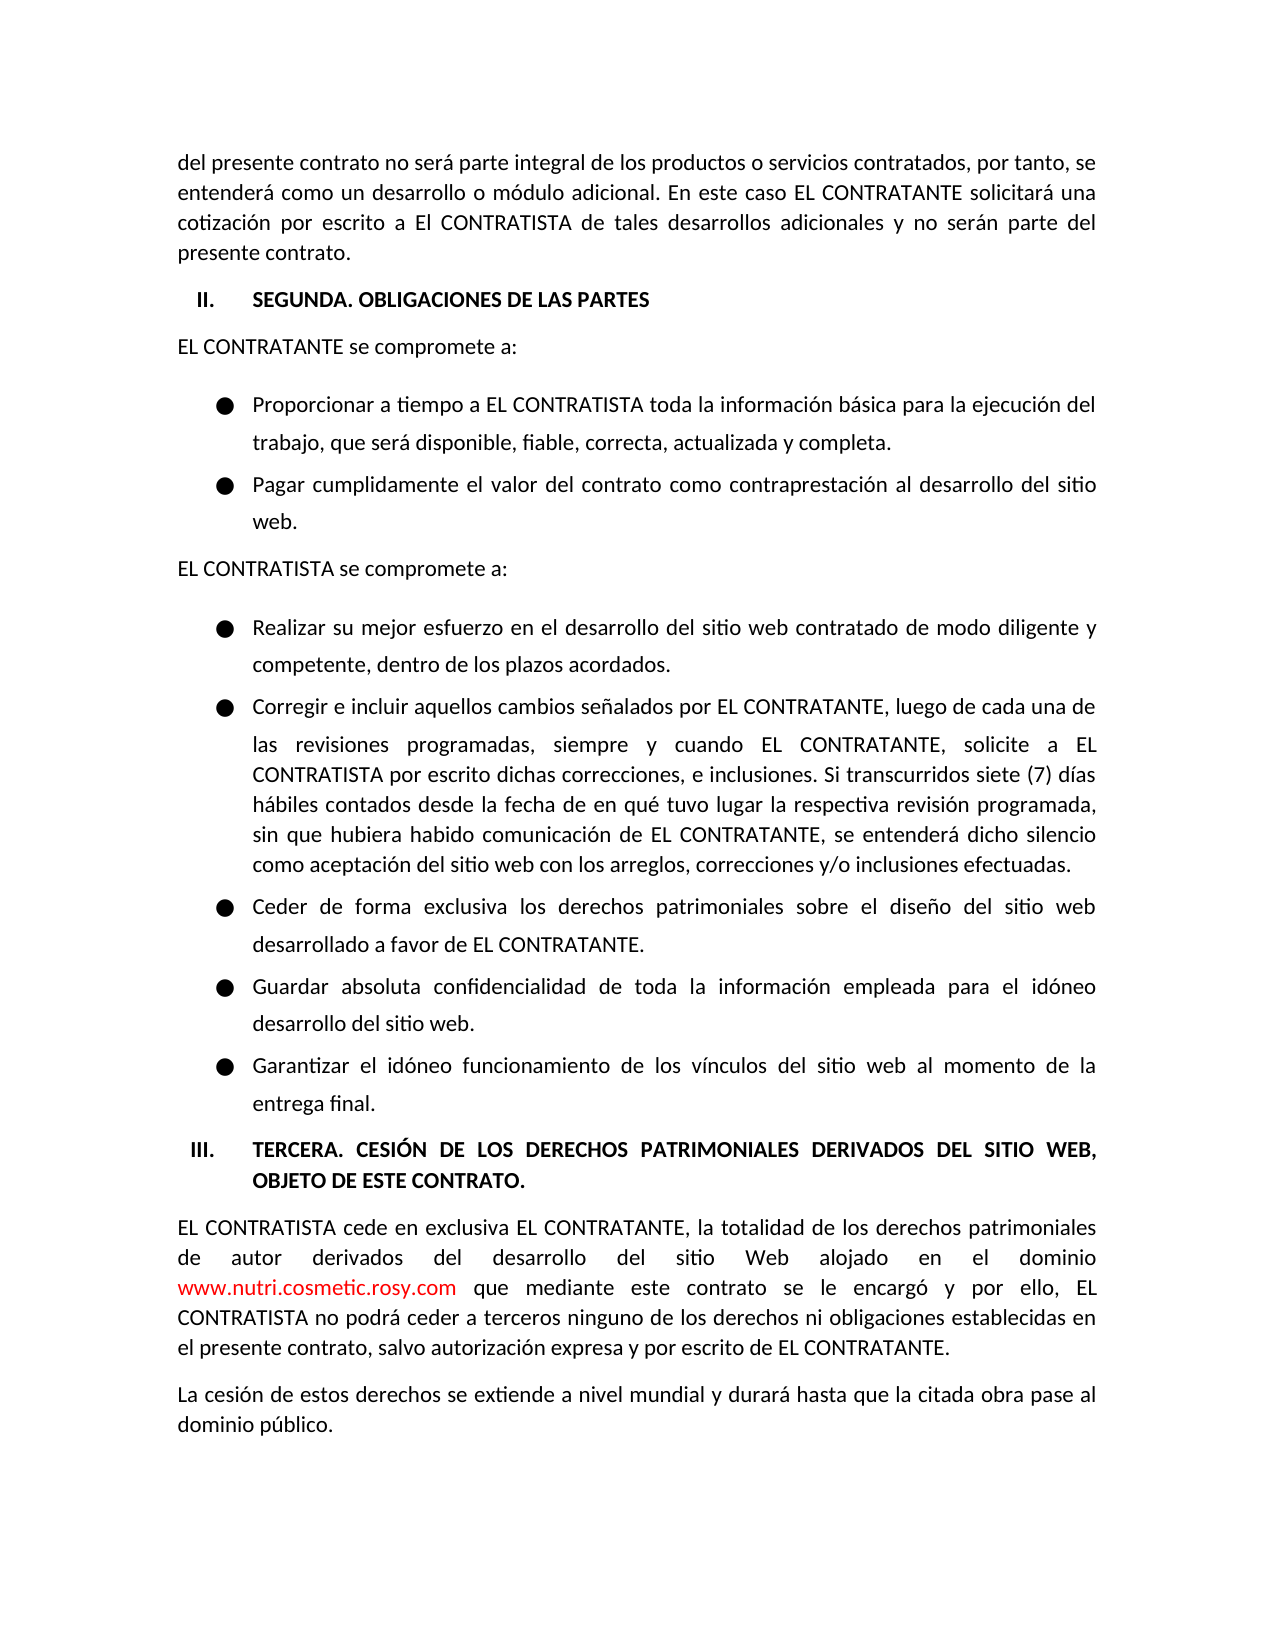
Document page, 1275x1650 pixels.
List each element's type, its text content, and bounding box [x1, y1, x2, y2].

text EL CONTRATISTA cede en exclusiva EL CONTRATANTE, la totalidad de los derechos patrimoniales de autor derivados del desarrollo del sitio Web alojado en el dominio www.nutri.cosmetic.rosy.com que mediante este contrato se le encargó y por ello, EL CONTRATISTA no podrá ceder a terceros ninguno de los derechos ni obligaciones establecidas en el presente contrato, salvo autorización expresa y por escrito de EL CONTRATANTE. [177, 1213, 1098, 1361]
list SEGUNDA. OBLIGACIONES DE LAS PARTES [215, 285, 1098, 313]
list Garantizar el idóneo funcionamiento de los vínculos del sitio web al momento de la entrega final. [215, 1039, 1098, 1117]
text EL CONTRATANTE se compromete a: [177, 332, 1098, 360]
list Proporcionar a tiempo a EL CONTRATISTA toda la información básica para la ejecución del trabajo, que será disponible, fiable, correcta, actualizada y completa. [215, 379, 1098, 456]
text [177, 148, 1098, 266]
list Realizar su mejor esfuerzo en el desarrollo del sitio web contratado de modo diligente y competente, dentro de los plazos acordados. [215, 601, 1098, 678]
text La cesión de estos derechos se extiende a nivel mundial y durará hasta que la citada obra pase al dominio público. [177, 1380, 1098, 1438]
list Ceder de forma exclusiva los derechos patrimoniales sobre el diseño del sitio web desarrollado a favor de EL CONTRATANTE. [215, 881, 1098, 958]
list Pagar cumplidamente el valor del contrato como contraprestación al desarrollo del sitio web. [215, 458, 1098, 535]
text EL CONTRATISTA se compromete a: [177, 554, 1098, 582]
list Guardar absoluta confidencialidad de toda la información empleada para el idóneo desarrollo del sitio web. [215, 960, 1098, 1037]
list Corregir e incluir aquellos cambios señalados por EL CONTRATANTE, luego de cada una de las revisiones programadas, siempre y cuando EL CONTRATANTE, solicite a EL CONTRATISTA por escrito dichas correcciones, e inclusiones. Si transcurridos siete (7) días hábiles contados desde la fecha de en qué tuvo lugar la respectiva revisión programada, sin que hubiera habido comunicación de EL CONTRATANTE, se entenderá dicho silencio como aceptación del sitio web con los arreglos, correcciones y/o inclusiones efectuadas. [215, 681, 1098, 878]
list TERCERA. CESIÓN DE LOS DERECHOS PATRIMONIALES DERIVADOS DEL SITIO WEB, OBJETO DE ESTE CONTRATO. [215, 1136, 1098, 1194]
